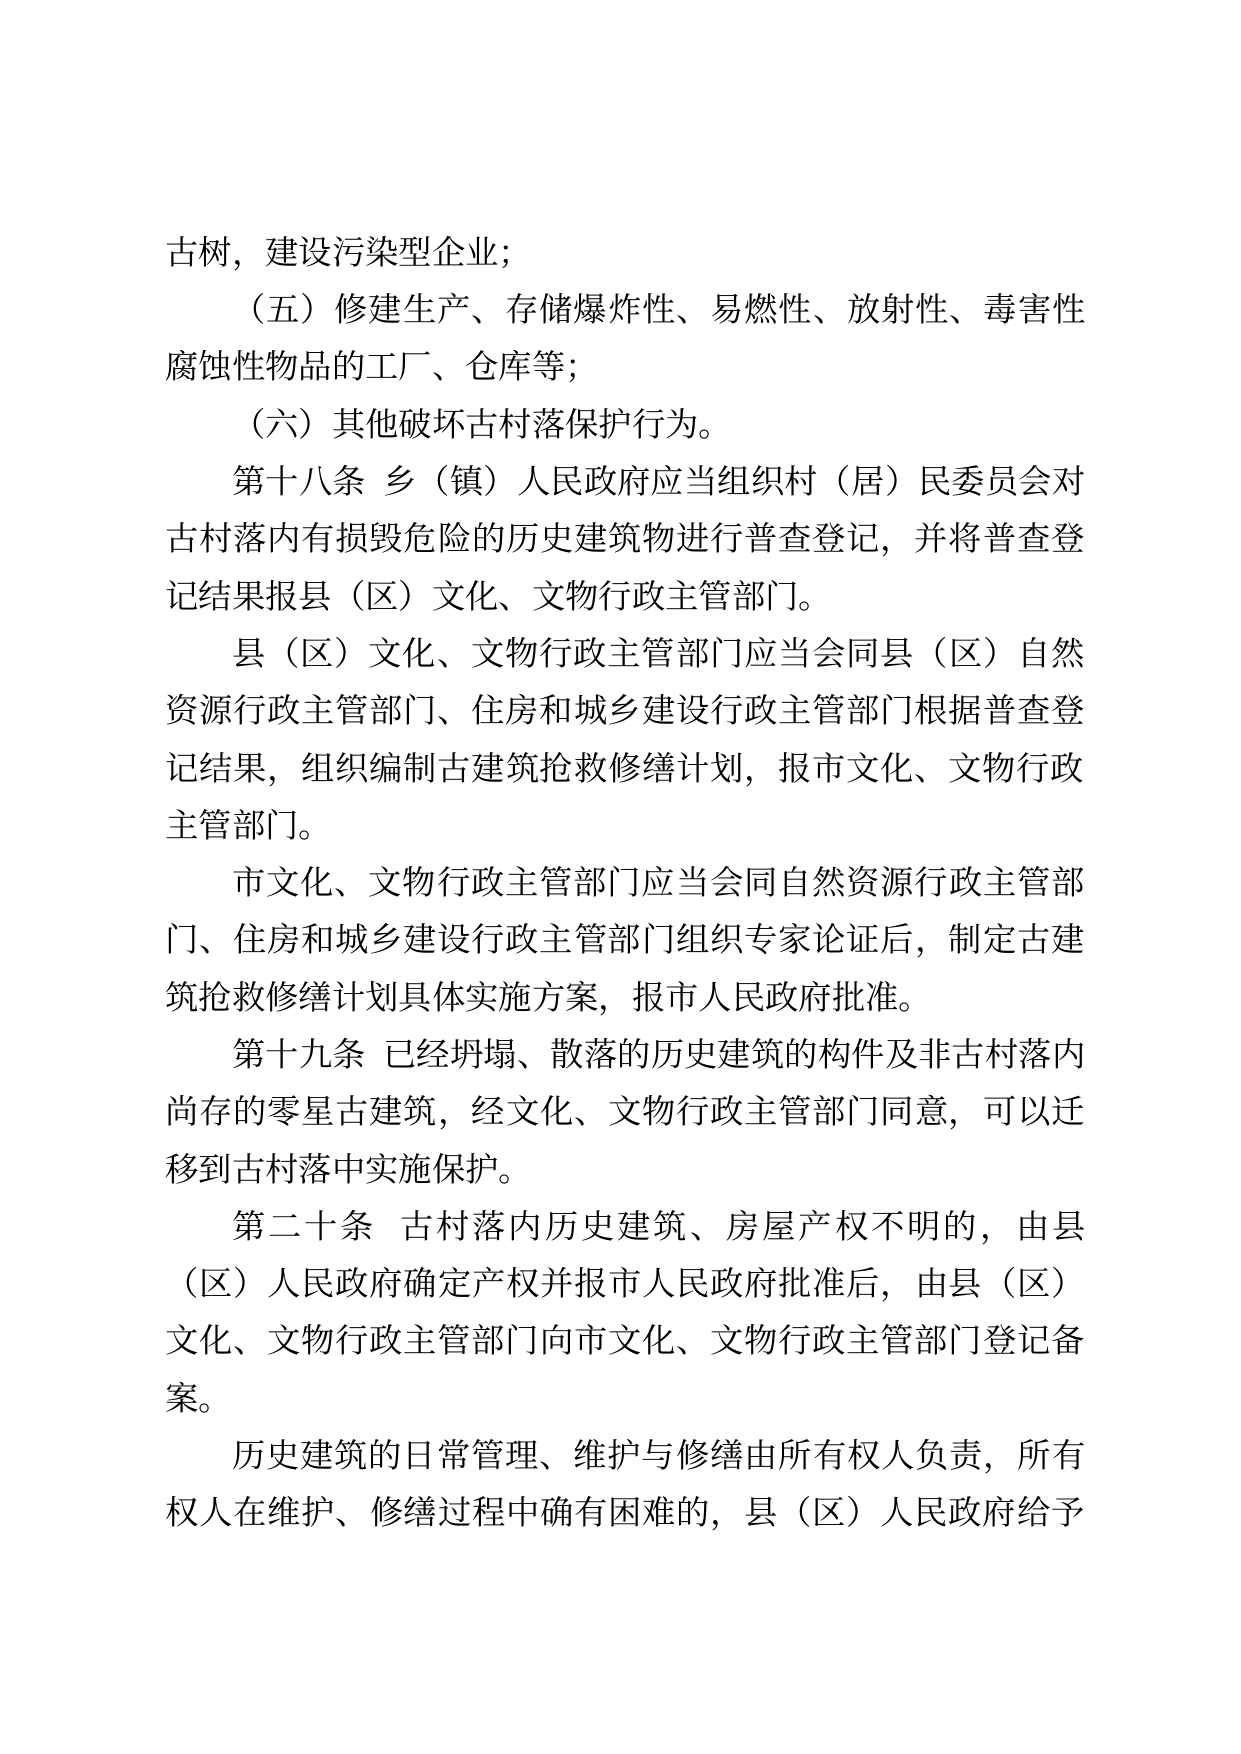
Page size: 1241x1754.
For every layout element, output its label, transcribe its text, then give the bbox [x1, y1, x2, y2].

text 市文化、文物行政主管部门应当会同自然资源行政主管部门、住房和城乡建设行政主管部门组织专家论证后，制定古建筑抢救修缮计划具体实施方案，报市人民政府批准。 [165, 849, 1087, 1021]
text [165, 1422, 1087, 1536]
text 第十八条 乡（镇）人民政府应当组织村（居）民委员会对古村落内有损毁危险的历史建筑物进行普查登记，并将普查登记结果报县（区）文化、文物行政主管部门。 [165, 448, 1087, 619]
text 第十九条 已经坍塌、散落的历史建筑的构件及非古村落内尚存的零星古建筑，经文化、文物行政主管部门同意，可以迁移到古村落中实施保护。 [165, 1021, 1087, 1192]
text （六）其他破坏古村落保护行为。 [165, 390, 1087, 448]
text 县（区）文化、文物行政主管部门应当会同县（区）自然资源行政主管部门、住房和城乡建设行政主管部门根据普查登记结果，组织编制古建筑抢救修缮计划，报市文化、文物行政主管部门。 [165, 619, 1087, 849]
text （五）修建生产、存储爆炸性、易燃性、放射性、毒害性腐蚀性物品的工厂、仓库等； [165, 276, 1087, 390]
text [165, 218, 1087, 276]
text 第二十条 古村落内历史建筑、房屋产权不明的，由县（区）人民政府确定产权并报市人民政府批准后，由县（区）文化、文物行政主管部门向市文化、文物行政主管部门登记备案。 [165, 1192, 1087, 1422]
